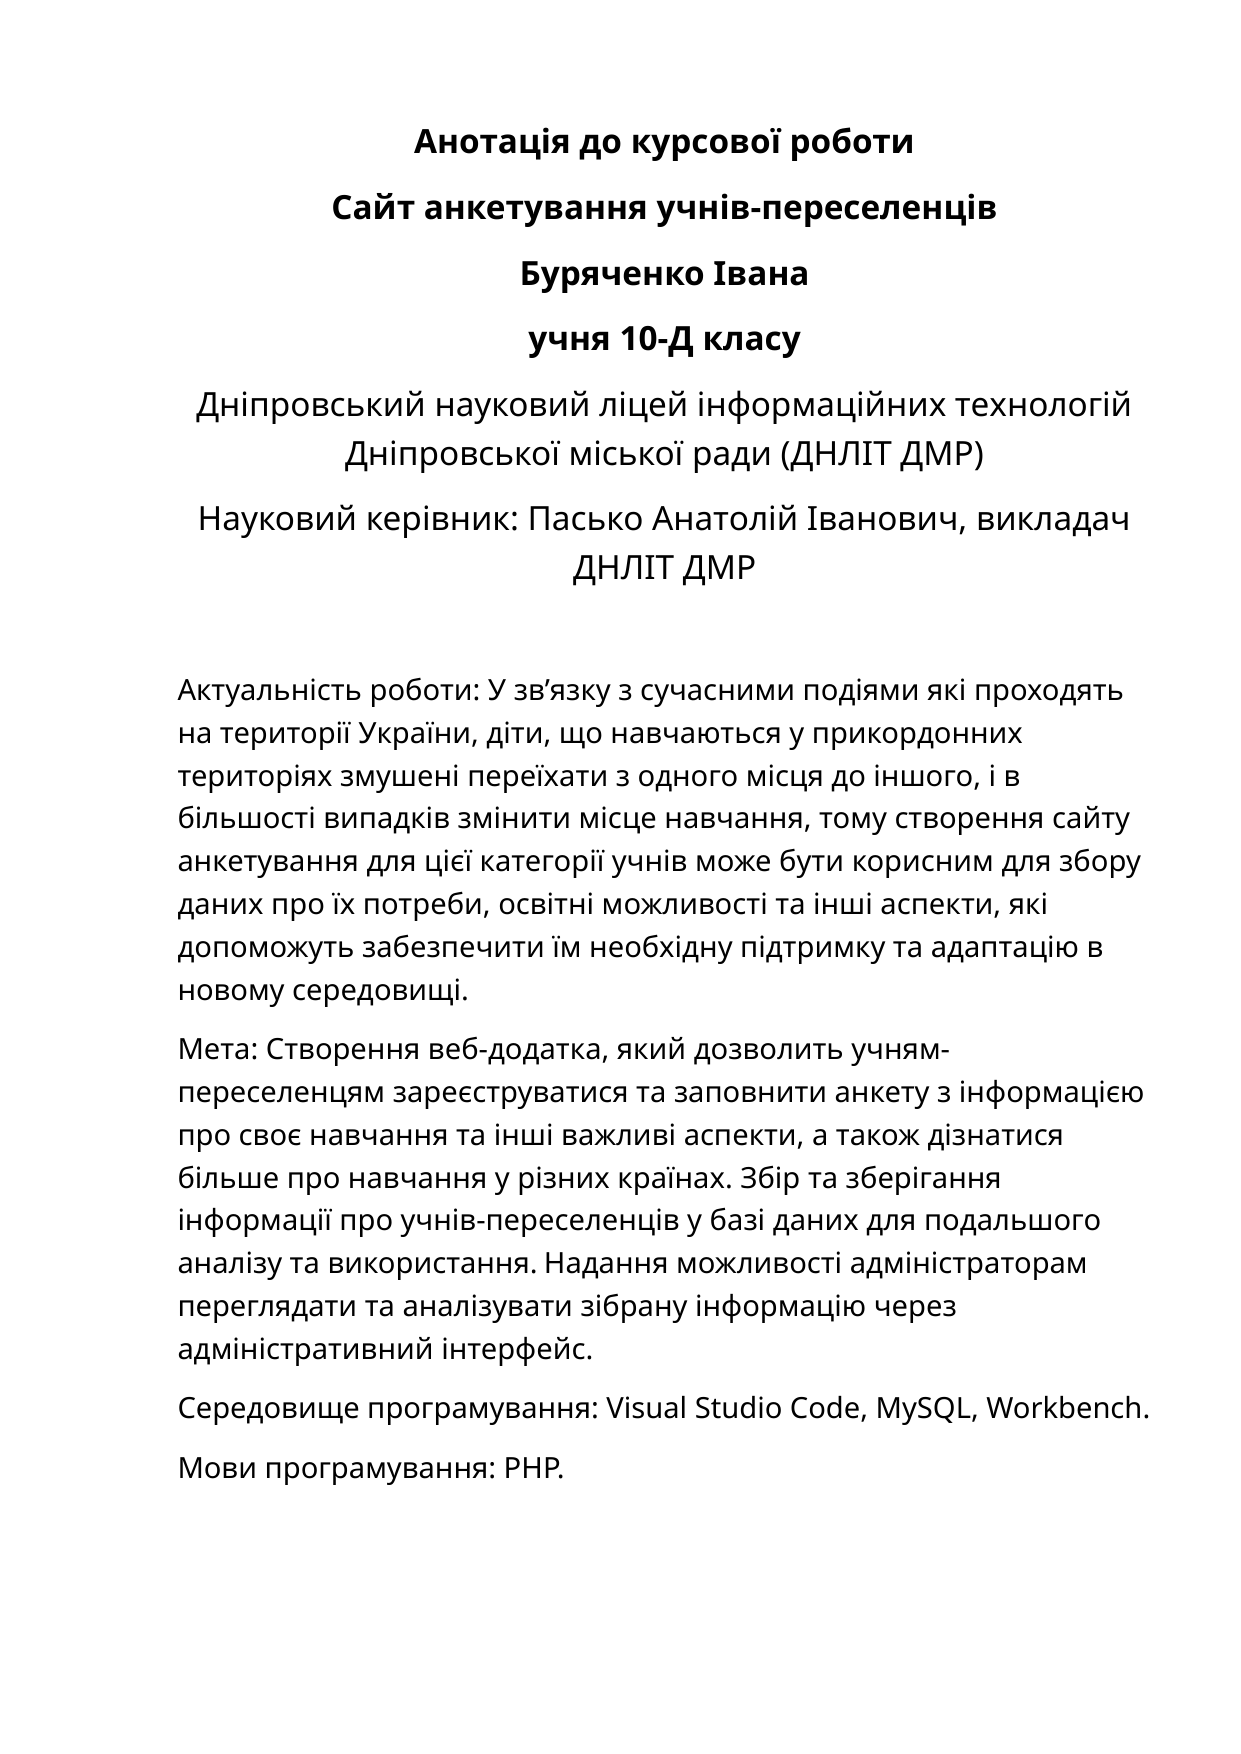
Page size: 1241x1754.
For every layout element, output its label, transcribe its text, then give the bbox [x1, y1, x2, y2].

text Мета: Створення веб-додатка, який дозволить учням-переселенцям зареєструватися та заповнити анкету з інформацією про своє навчання та інші важливі аспекти, а також дізнатися більше про навчання у різних країнах. Збір та зберігання інформації про учнів-переселенців у базі даних для подальшого аналізу та використання. Надання можливості адміністраторам переглядати та аналізувати зібрану інформацію через адміністративний інтерфейс. [177, 1028, 1152, 1368]
text Буряченко Івана [177, 249, 1152, 295]
text Анотація до курсової роботи [177, 118, 1152, 163]
text учня 10-Д класу [177, 315, 1152, 360]
text Середовище програмування: Visual Studio Code, MySQL, Workbench. [177, 1388, 1152, 1427]
text Науковий керівник: Пасько Анатолій Іванович, викладач ДНЛІТ ДМР [177, 495, 1152, 589]
text Актуальність роботи: У зв’язку з сучасними подіями які проходять на території України, діти, що навчаються у прикордонних територіях змушені переїхати з одного місця до іншого, і в більшості випадків змінити місце навчання, тому створення сайту анкетування для цієї категорії учнів може бути корисним для збору даних про їх потреби, освітні можливості та інші аспекти, які допоможуть забезпечити їм необхідну підтримку та адаптацію в новому середовищі. [177, 669, 1152, 1009]
text Сайт анкетування учнів-переселенців [177, 184, 1152, 229]
text Мови програмування: PHP. [177, 1447, 1152, 1487]
text Дніпровський науковий ліцей інформаційних технологій Дніпровської міської ради (ДНЛІТ ДМР) [177, 381, 1152, 475]
